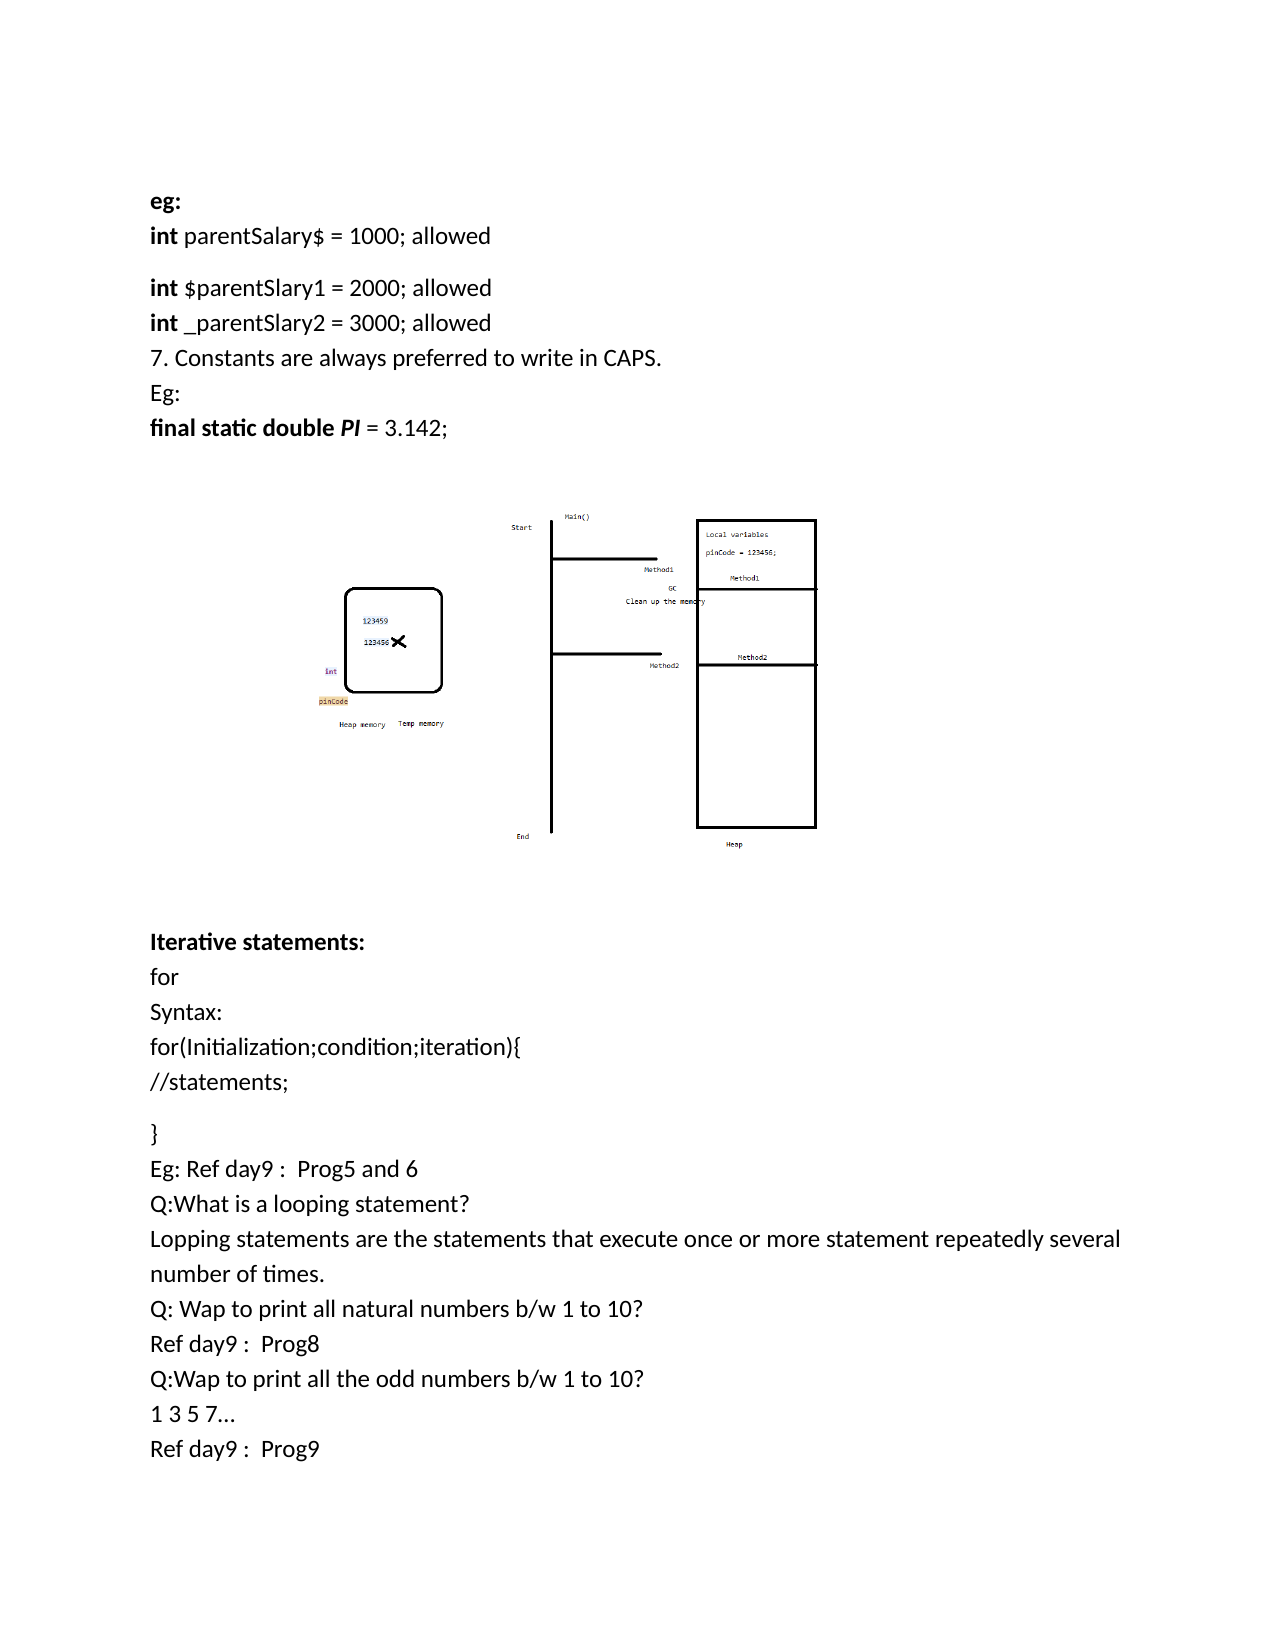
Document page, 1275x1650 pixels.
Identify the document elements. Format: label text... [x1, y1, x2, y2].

picture [150, 463, 1125, 922]
text int $parentSlary1 = 2000; allowed int _parentSlary2 = 3000; allowed 7. Constants are always preferred to write in CAPS. Eg: final static double PI = 3.142; [150, 272, 1125, 442]
text } Eg: Ref day9 : Prog5 and 6 Q:What is a looping statement? Lopping statements are the statements that execute once or more statement repeatedly several number of times. Q: Wap to print all natural numbers b/w 1 to 10? Ref day9 : Prog8 Q:Wap to print all the odd numbers b/w 1 to 10? 1 3 5 7… Ref day9 : Prog9 [150, 1118, 1125, 1464]
text eg: int parentSalary$ = 1000; allowed [150, 150, 1125, 251]
text Iterative statements: for Syntax: for(Initialization;condition;iteration){ //statements; [150, 922, 1125, 1097]
